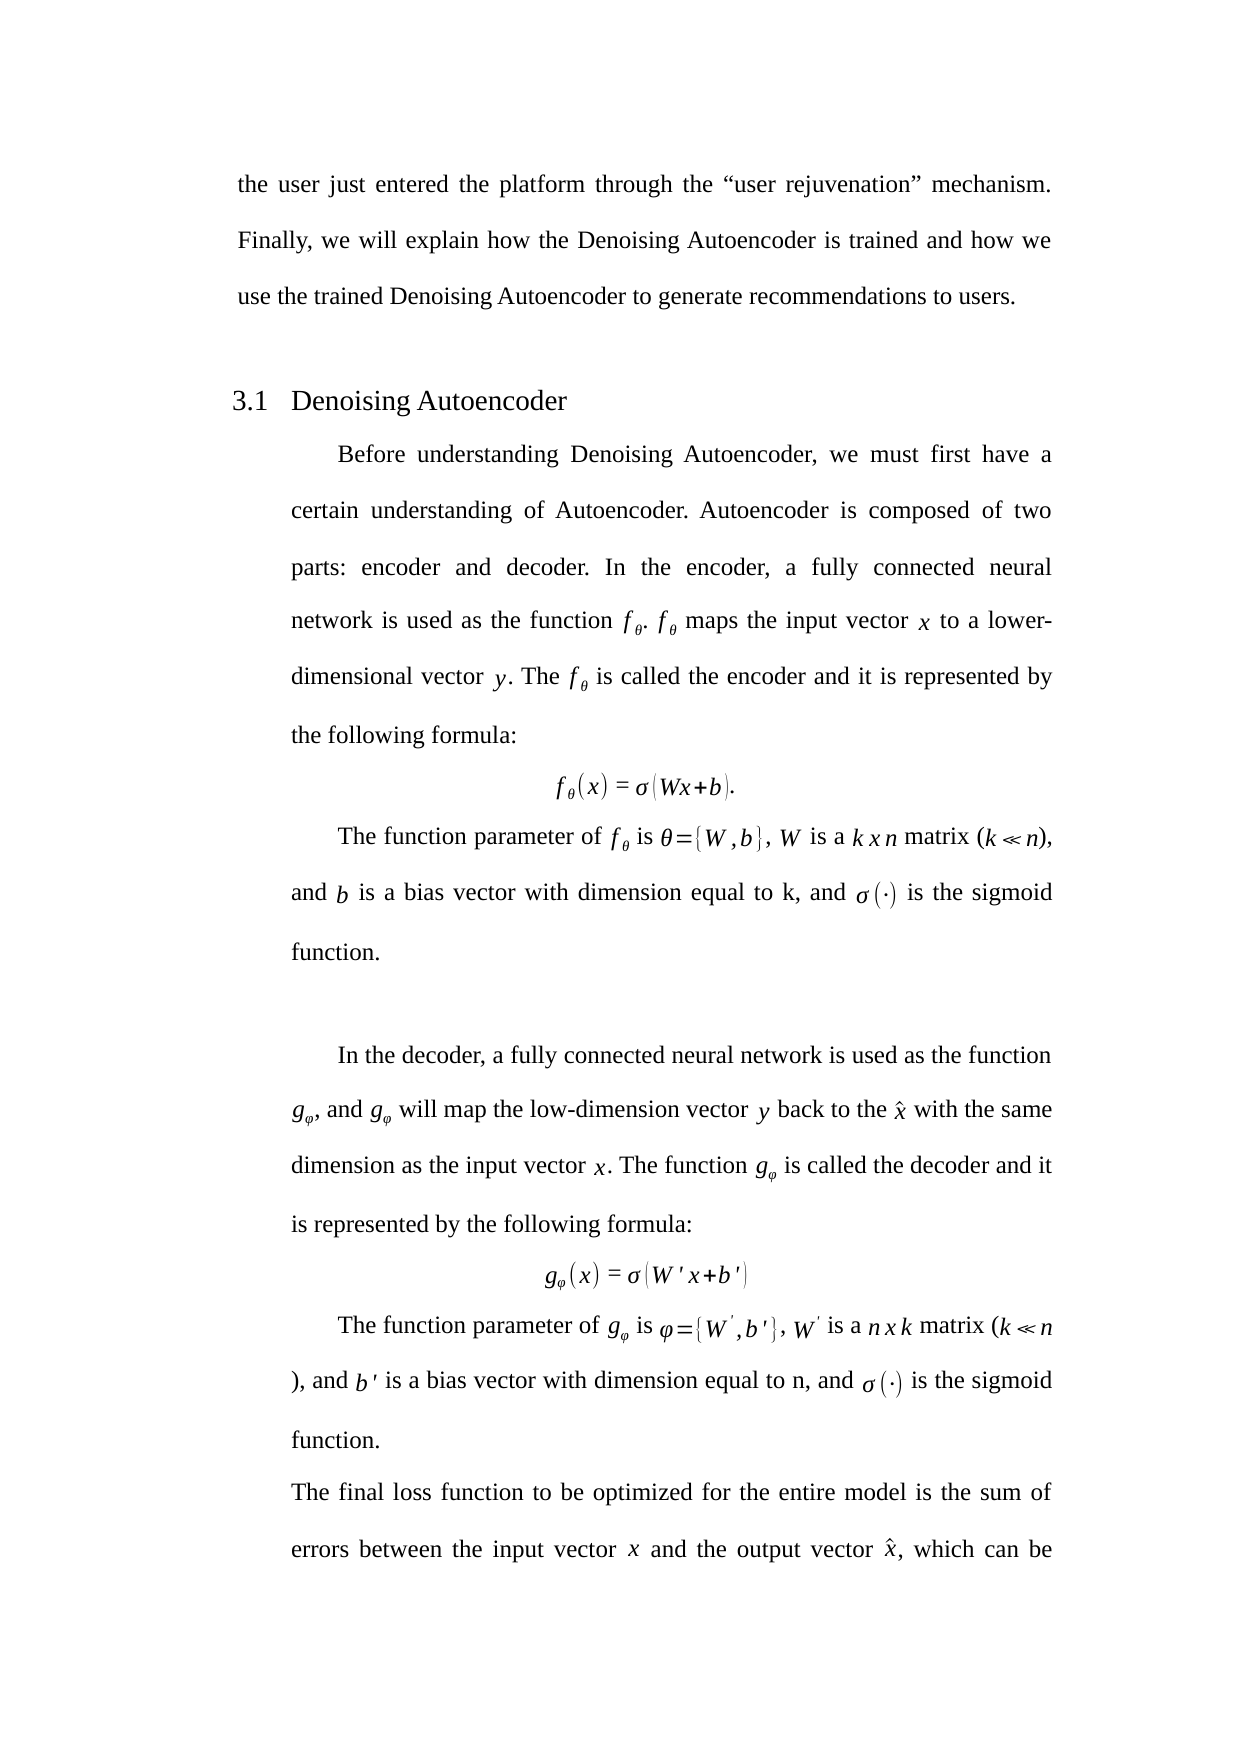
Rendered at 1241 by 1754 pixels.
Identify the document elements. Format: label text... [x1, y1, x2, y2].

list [291, 1473, 1053, 1567]
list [237, 164, 1053, 314]
list = [237, 1257, 1053, 1294]
list In the decoder, a fully connected neural network is used as the function , and will map the low-dimension vector back to the with the same dimension as the input vector . The function is called the decoder and it is represented by the following formula: [291, 1036, 1053, 1242]
list The function parameter of is , is a matrix (), and is a bias vector with dimension equal to n, and is the sigmoid function. [291, 1309, 1053, 1459]
list Denoising Autoencoder [232, 381, 1053, 418]
list The function parameter of is , is a matrix (), and is a bias vector with dimension equal to k, and is the sigmoid function. [291, 820, 1053, 970]
list Before understanding Denoising Autoencoder, we must first have a certain understanding of Autoencoder. Autoencoder is composed of two parts: encoder and decoder. In the encoder, a fully connected neural network is used as the function . maps the input vector to a lower-dimensional vector . The is called the encoder and it is represented by the following formula: [291, 435, 1053, 754]
list = . [237, 768, 1053, 806]
